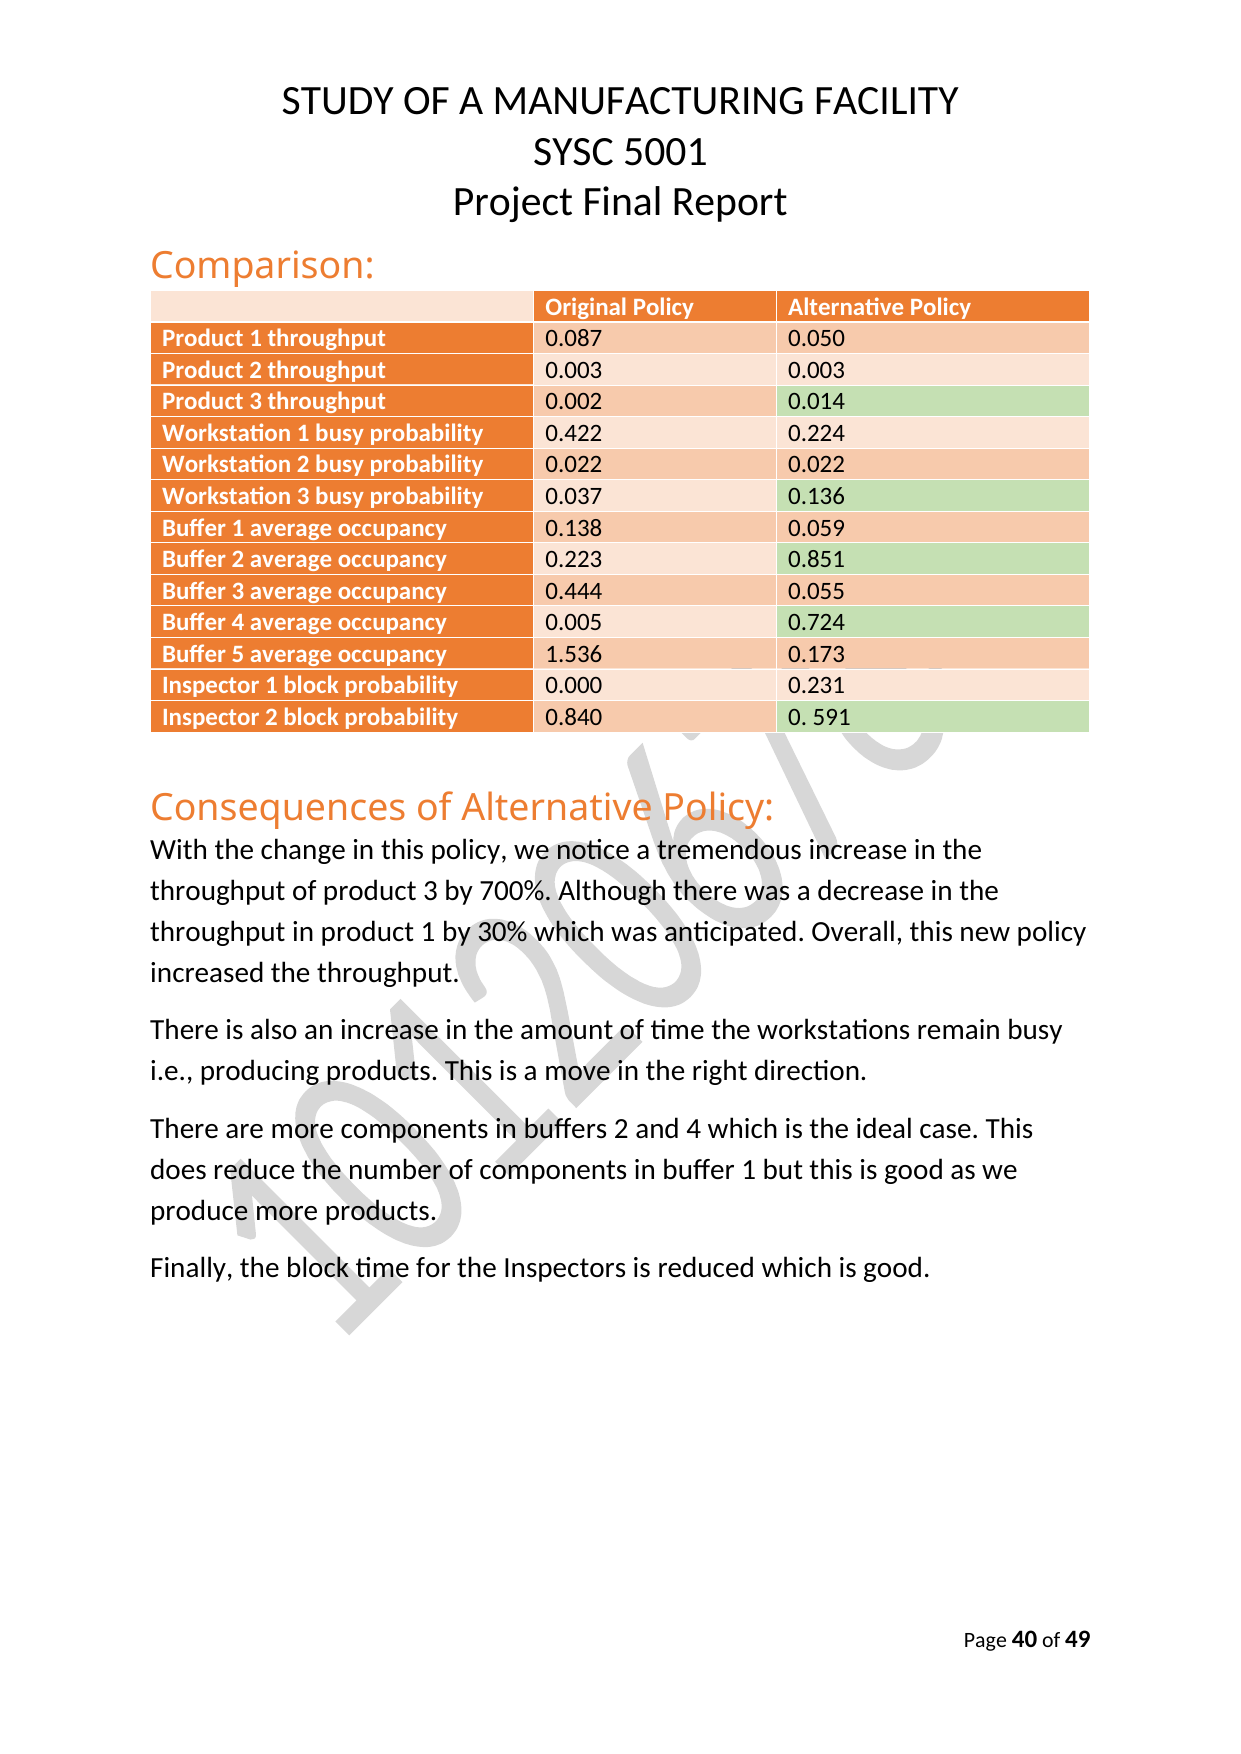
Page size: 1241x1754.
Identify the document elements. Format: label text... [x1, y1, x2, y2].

table_cell Workstation 2 busy probability [151, 449, 533, 479]
table_cell 0.050 [777, 323, 1089, 353]
table_cell 0.851 [777, 543, 1089, 574]
table_header [151, 291, 533, 321]
table_cell Product 2 throughput [151, 354, 533, 384]
table_cell 0.223 [534, 543, 776, 574]
table_cell 0.724 [777, 606, 1089, 637]
subtitle Comparison: [150, 239, 1090, 290]
table_cell 0.014 [777, 386, 1089, 416]
table_cell Buffer 2 average occupancy [151, 543, 533, 574]
table_cell 0. 591 [777, 701, 1089, 732]
subtitle Consequences of Alternative Policy: [150, 780, 1090, 831]
table_header Original Policy [534, 291, 776, 321]
table_cell 0.022 [534, 449, 776, 479]
table_cell Workstation 1 busy probability [151, 417, 533, 448]
table_cell Buffer 3 average occupancy [151, 575, 533, 605]
table_cell 0.022 [777, 449, 1089, 479]
table_cell 1.536 [534, 638, 776, 668]
table_cell 0.444 [534, 575, 776, 605]
table_cell 0.231 [777, 670, 1089, 700]
text With the change in this policy, we notice a tremendous increase in the throughput of product 3 by 700%. Although there was a decrease in the throughput in product 1 by 30% which was anticipated. Overall, this new policy increased the throughput. [150, 831, 1090, 989]
table_cell Workstation 3 busy probability [151, 480, 533, 511]
table_cell Buffer 5 average occupancy [151, 638, 533, 668]
table_cell 0.840 [534, 701, 776, 732]
text Finally, the block time for the Inspectors is reduced which is good. [150, 1249, 1090, 1285]
table_cell Inspector 2 block probability [151, 701, 533, 732]
table_cell Product 3 throughput [151, 386, 533, 416]
table_header Alternative Policy [777, 291, 1089, 321]
table_cell Buffer 4 average occupancy [151, 606, 533, 637]
table_cell Buffer 1 average occupancy [151, 512, 533, 542]
table_cell 0.173 [777, 638, 1089, 668]
table_cell 0.037 [534, 480, 776, 511]
table_cell Inspector 1 block probability [151, 670, 533, 700]
table_cell 0.422 [534, 417, 776, 448]
table_cell 0.138 [534, 512, 776, 542]
table_cell 0.003 [534, 354, 776, 384]
text There are more components in buffers 2 and 4 which is the ideal case. This does reduce the number of components in buffer 1 but this is good as we produce more products. [150, 1110, 1090, 1227]
table_cell Product 1 throughput [151, 323, 533, 353]
table_cell 0.136 [777, 480, 1089, 511]
table_cell 0.000 [534, 670, 776, 700]
table_cell 0.003 [777, 354, 1089, 384]
table_cell 0.087 [534, 323, 776, 353]
table_cell 0.224 [777, 417, 1089, 448]
table_cell 0.002 [534, 386, 776, 416]
text There is also an increase in the amount of time the workstations remain busy i.e., producing products. This is a move in the right direction. [150, 1011, 1090, 1088]
table_cell 0.059 [777, 512, 1089, 542]
table_cell 0.055 [777, 575, 1089, 605]
table_cell 0.005 [534, 606, 776, 637]
